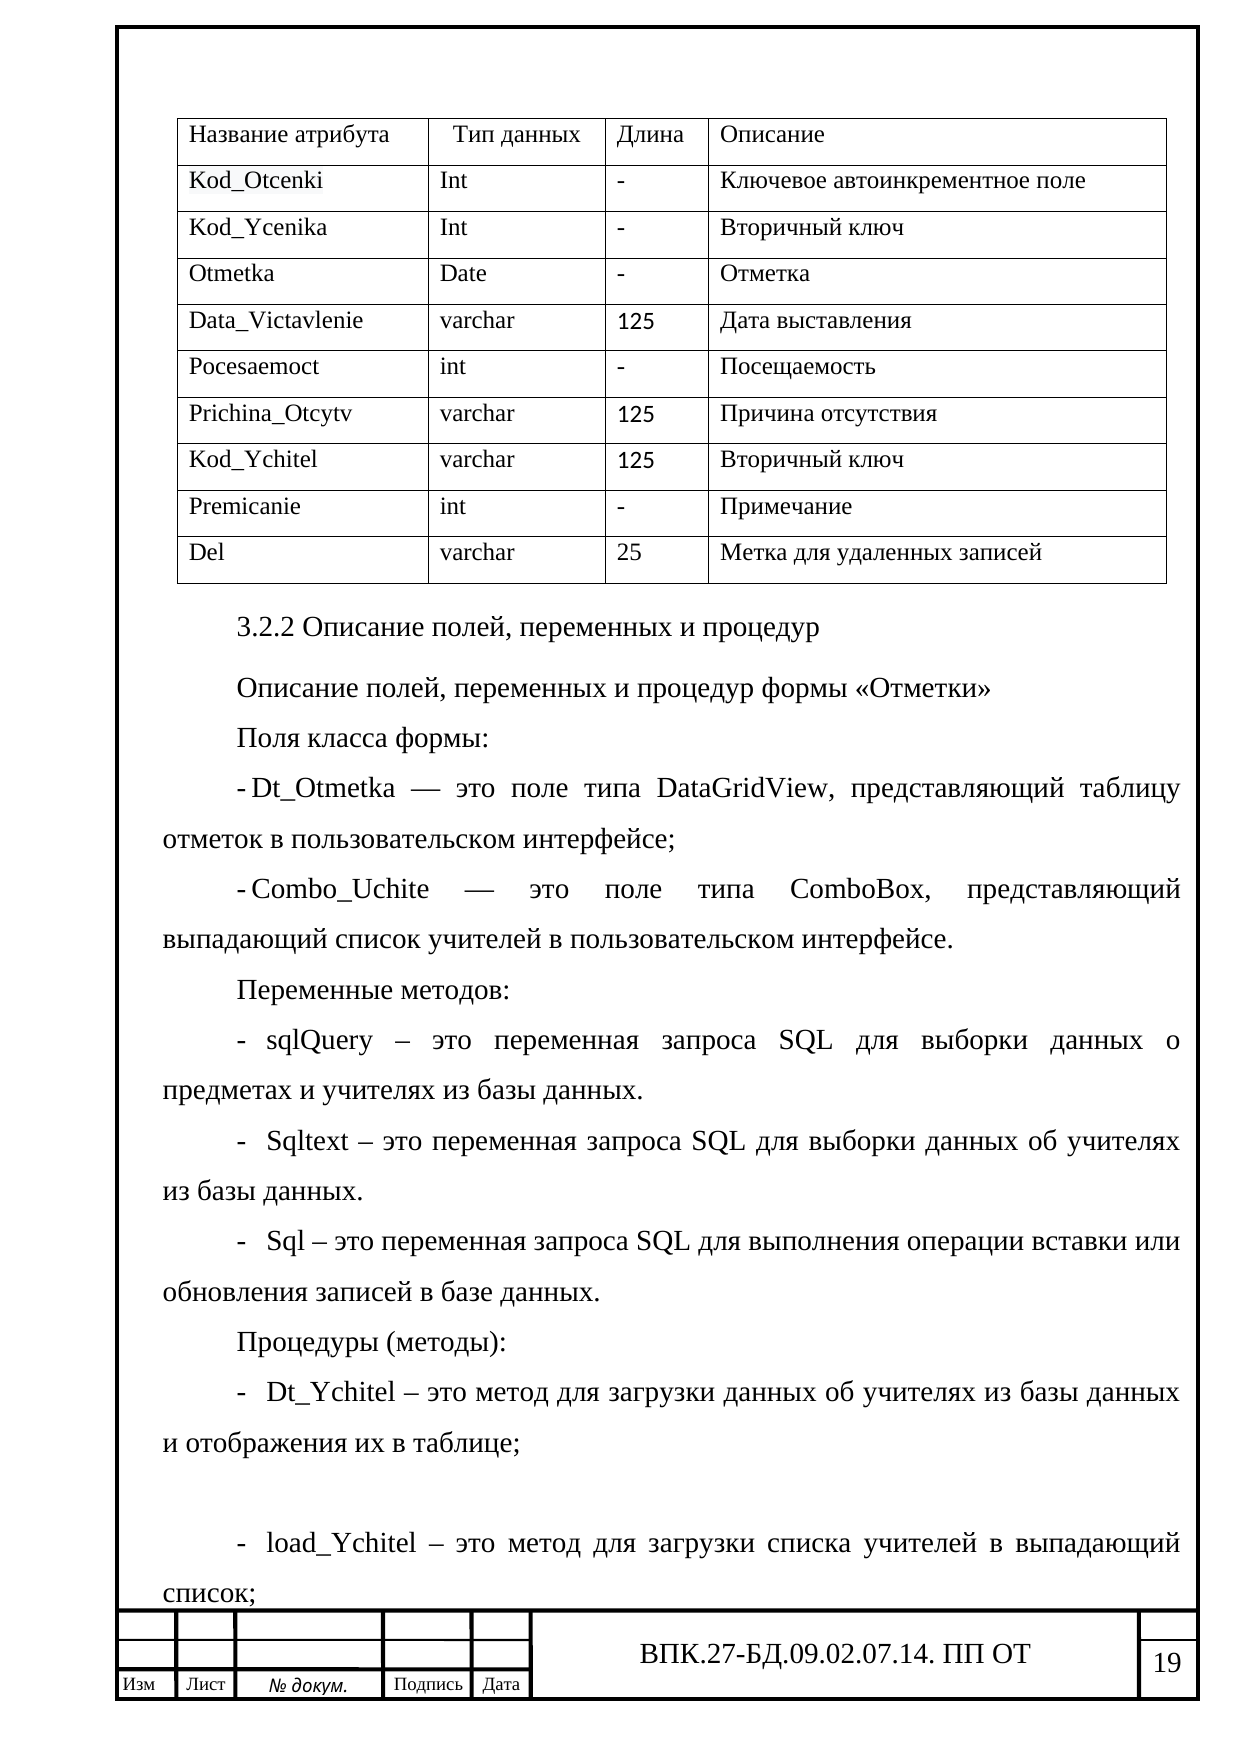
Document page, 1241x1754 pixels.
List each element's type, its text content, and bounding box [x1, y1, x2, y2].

table_header Длина [606, 119, 708, 164]
table_cell - [606, 212, 708, 257]
table_header Тип данных [429, 119, 605, 164]
table_cell Посещаемость [709, 351, 1166, 397]
table_cell - [606, 166, 708, 211]
table_cell Дата выставления [709, 305, 1166, 350]
table_cell Вторичный ключ [709, 212, 1166, 257]
list 3.2.2 Описание полей, переменных и процедур [162, 609, 1181, 642]
table_cell varchar [429, 444, 605, 490]
table_cell Pocesaemoct [178, 351, 428, 397]
list load_Ychitel – это метод для загрузки списка учителей в выпадающий список; [162, 1525, 1181, 1609]
list Dt_Otmetka — это поле типа DataGridView, представляющий таблицу отметок в пользовательском интерфейсе; [162, 771, 1181, 854]
list Sqltext – это переменная запроса SQL для выборки данных об учителях из базы данных. [162, 1123, 1181, 1207]
table_cell Отметка [709, 259, 1166, 304]
table_header Описание [709, 119, 1166, 164]
list Описание полей, переменных и процедур формы «Отметки» [162, 670, 1181, 703]
table_cell Prichina_Otcytv [178, 398, 428, 443]
table_header Название атрибута [178, 119, 428, 164]
table_cell 125 [606, 444, 708, 490]
table_cell int [429, 491, 605, 536]
table_cell Kod_Ychitel [178, 444, 428, 490]
list Переменные методов: [162, 972, 1181, 1005]
table_cell Kod_Otcenki [178, 166, 428, 211]
table_cell - [606, 491, 708, 536]
table_cell Int [429, 166, 605, 211]
table_cell Date [429, 259, 605, 304]
list sqlQuery – это переменная запроса SQL для выборки данных о предметах и учителях из базы данных. [162, 1022, 1181, 1106]
table_cell 125 [606, 398, 708, 443]
list Поля класса формы: [162, 720, 1181, 754]
list Sql – это переменная запроса SQL для выполнения операции вставки или обновления записей в базе данных. [162, 1223, 1181, 1307]
table_cell Otmetka [178, 259, 428, 304]
list Процедуры (методы): [162, 1324, 1181, 1358]
table_cell Ключевое автоинкрементное поле [709, 166, 1166, 211]
table_cell varchar [429, 537, 605, 583]
table_cell varchar [429, 305, 605, 350]
table_cell int [429, 351, 605, 397]
table_cell 25 [606, 537, 708, 583]
table_cell varchar [429, 398, 605, 443]
table_cell 125 [606, 305, 708, 350]
table_cell Premicanie [178, 491, 428, 536]
table_cell Примечание [709, 491, 1166, 536]
table_cell - [606, 351, 708, 397]
table_cell - [606, 259, 708, 304]
table_cell Int [429, 212, 605, 257]
table_cell Вторичный ключ [709, 444, 1166, 490]
table_cell Причина отсутствия [709, 398, 1166, 443]
table_cell Data_Victavlenie [178, 305, 428, 350]
table_cell Метка для удаленных записей [709, 537, 1166, 583]
list Dt_Ychitel – это метод для загрузки данных об учителях из базы данных и отображения их в таблице; [162, 1374, 1181, 1458]
table_cell Kod_Ycenika [178, 212, 428, 257]
table_cell Del [178, 537, 428, 583]
list Combo_Uchite — это поле типа ComboBox, представляющий выпадающий список учителей в пользовательском интерфейсе. [162, 871, 1181, 955]
